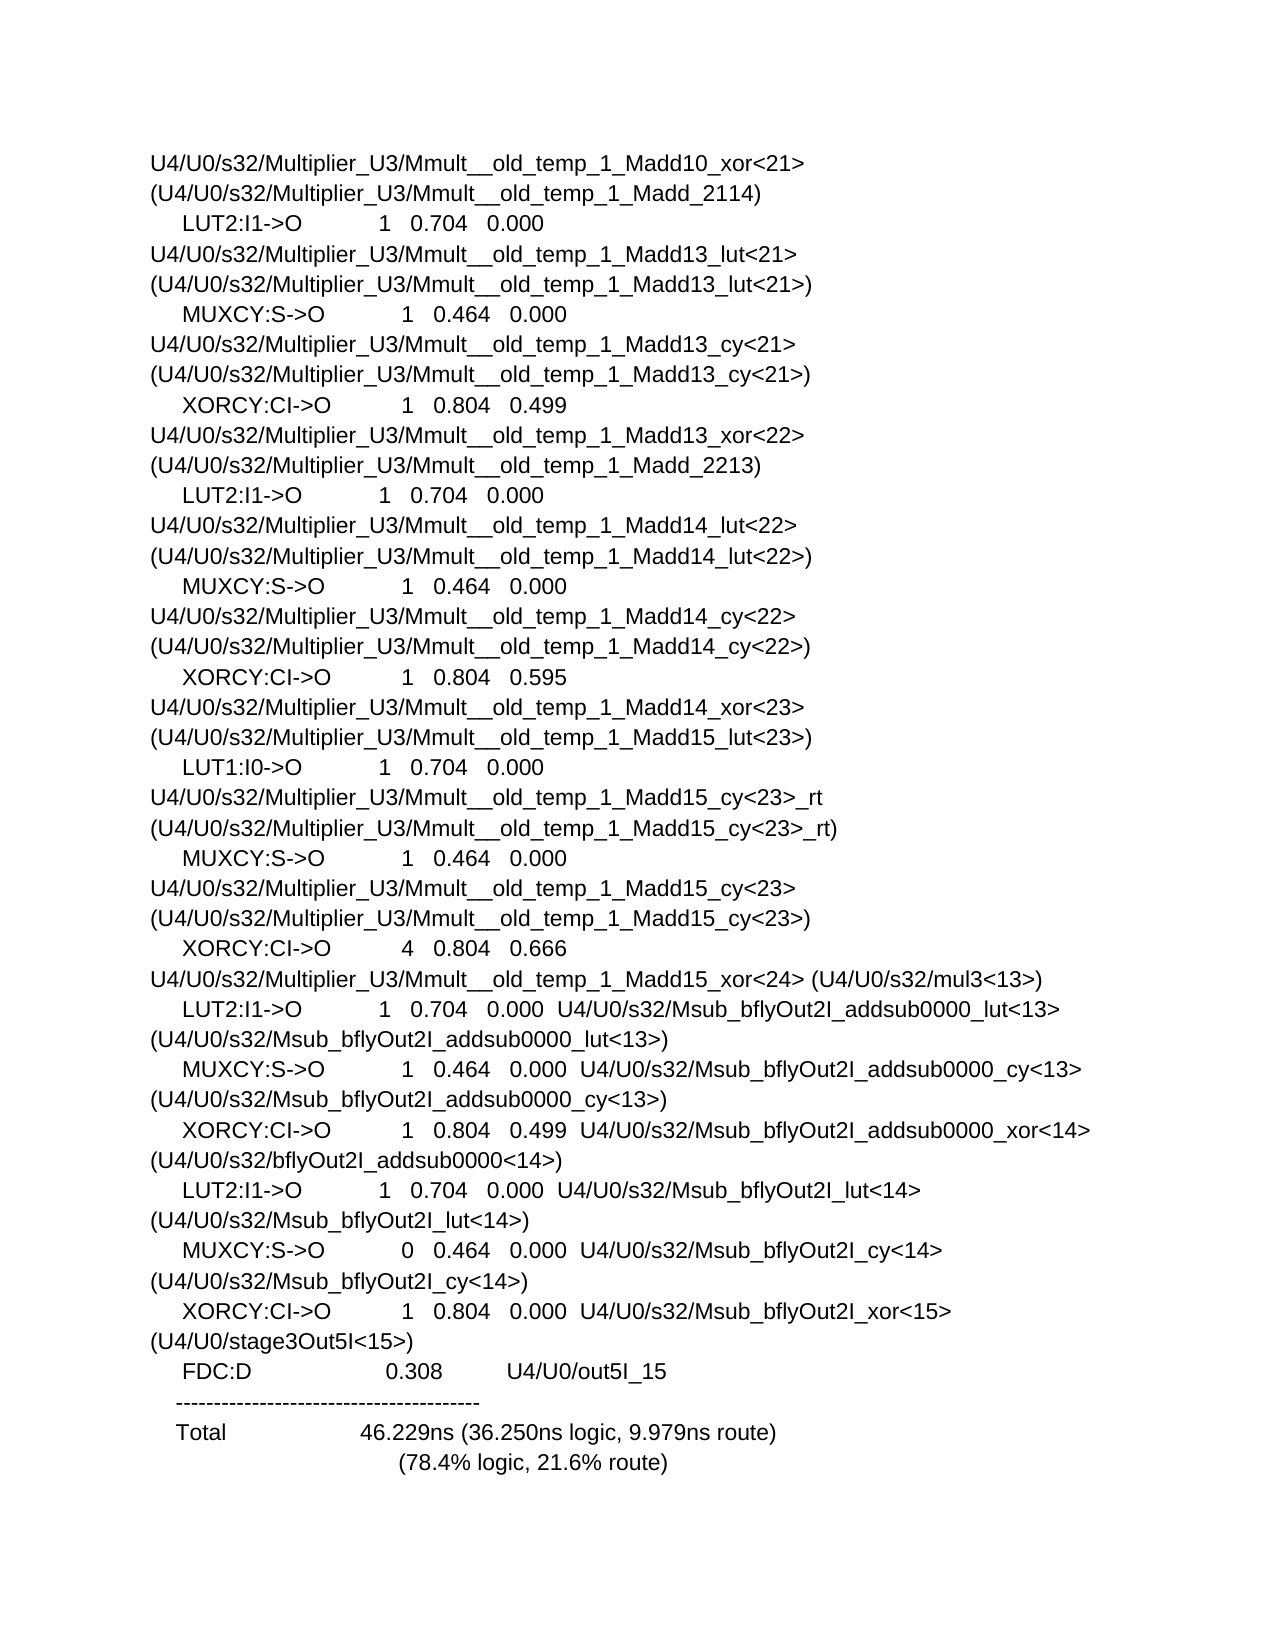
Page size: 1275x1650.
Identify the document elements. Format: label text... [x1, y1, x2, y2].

text FDC:D 0.308 U4/U0/out5I_15 [150, 1358, 1125, 1385]
text MUXCY:S->O 1 0.464 0.000 U4/U0/s32/Msub_bflyOut2I_addsub0000_cy<13> (U4/U0/s32/Msub_bflyOut2I_addsub0000_cy<13>) [150, 1056, 1125, 1113]
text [150, 150, 1125, 207]
text XORCY:CI->O 1 0.804 0.000 U4/U0/s32/Msub_bflyOut2I_xor<15> (U4/U0/stage3Out5I<15>) [150, 1298, 1125, 1354]
text (78.4% logic, 21.6% route) [150, 1449, 1125, 1475]
text XORCY:CI->O 1 0.804 0.499 U4/U0/s32/Multiplier_U3/Mmult__old_temp_1_Madd13_xor<22> (U4/U0/s32/Multiplier_U3/Mmult__old_temp_1_Madd_2213) [150, 392, 1125, 478]
text MUXCY:S->O 1 0.464 0.000 U4/U0/s32/Multiplier_U3/Mmult__old_temp_1_Madd14_cy<22> (U4/U0/s32/Multiplier_U3/Mmult__old_temp_1_Madd14_cy<22>) [150, 573, 1125, 660]
text Total 46.229ns (36.250ns logic, 9.979ns route) [150, 1419, 1125, 1445]
text LUT2:I1->O 1 0.704 0.000 U4/U0/s32/Msub_bflyOut2I_lut<14> (U4/U0/s32/Msub_bflyOut2I_lut<14>) [150, 1177, 1125, 1234]
text LUT2:I1->O 1 0.704 0.000 U4/U0/s32/Multiplier_U3/Mmult__old_temp_1_Madd14_lut<22> (U4/U0/s32/Multiplier_U3/Mmult__old_temp_1_Madd14_lut<22>) [150, 482, 1125, 569]
text LUT2:I1->O 1 0.704 0.000 U4/U0/s32/Multiplier_U3/Mmult__old_temp_1_Madd13_lut<21> (U4/U0/s32/Multiplier_U3/Mmult__old_temp_1_Madd13_lut<21>) [150, 210, 1125, 297]
text MUXCY:S->O 1 0.464 0.000 U4/U0/s32/Multiplier_U3/Mmult__old_temp_1_Madd13_cy<21> (U4/U0/s32/Multiplier_U3/Mmult__old_temp_1_Madd13_cy<21>) [150, 301, 1125, 388]
text XORCY:CI->O 1 0.804 0.595 U4/U0/s32/Multiplier_U3/Mmult__old_temp_1_Madd14_xor<23> (U4/U0/s32/Multiplier_U3/Mmult__old_temp_1_Madd15_lut<23>) [150, 663, 1125, 750]
text MUXCY:S->O 0 0.464 0.000 U4/U0/s32/Msub_bflyOut2I_cy<14> (U4/U0/s32/Msub_bflyOut2I_cy<14>) [150, 1237, 1125, 1294]
text ---------------------------------------- [150, 1388, 1125, 1415]
text XORCY:CI->O 1 0.804 0.499 U4/U0/s32/Msub_bflyOut2I_addsub0000_xor<14> (U4/U0/s32/bflyOut2I_addsub0000<14>) [150, 1117, 1125, 1173]
text MUXCY:S->O 1 0.464 0.000 U4/U0/s32/Multiplier_U3/Mmult__old_temp_1_Madd15_cy<23> (U4/U0/s32/Multiplier_U3/Mmult__old_temp_1_Madd15_cy<23>) [150, 845, 1125, 932]
text LUT1:I0->O 1 0.704 0.000 U4/U0/s32/Multiplier_U3/Mmult__old_temp_1_Madd15_cy<23>_rt (U4/U0/s32/Multiplier_U3/Mmult__old_temp_1_Madd15_cy<23>_rt) [150, 754, 1125, 841]
text LUT2:I1->O 1 0.704 0.000 U4/U0/s32/Msub_bflyOut2I_addsub0000_lut<13> (U4/U0/s32/Msub_bflyOut2I_addsub0000_lut<13>) [150, 996, 1125, 1052]
text XORCY:CI->O 4 0.804 0.666 U4/U0/s32/Multiplier_U3/Mmult__old_temp_1_Madd15_xor<24> (U4/U0/s32/mul3<13>) [150, 935, 1125, 992]
